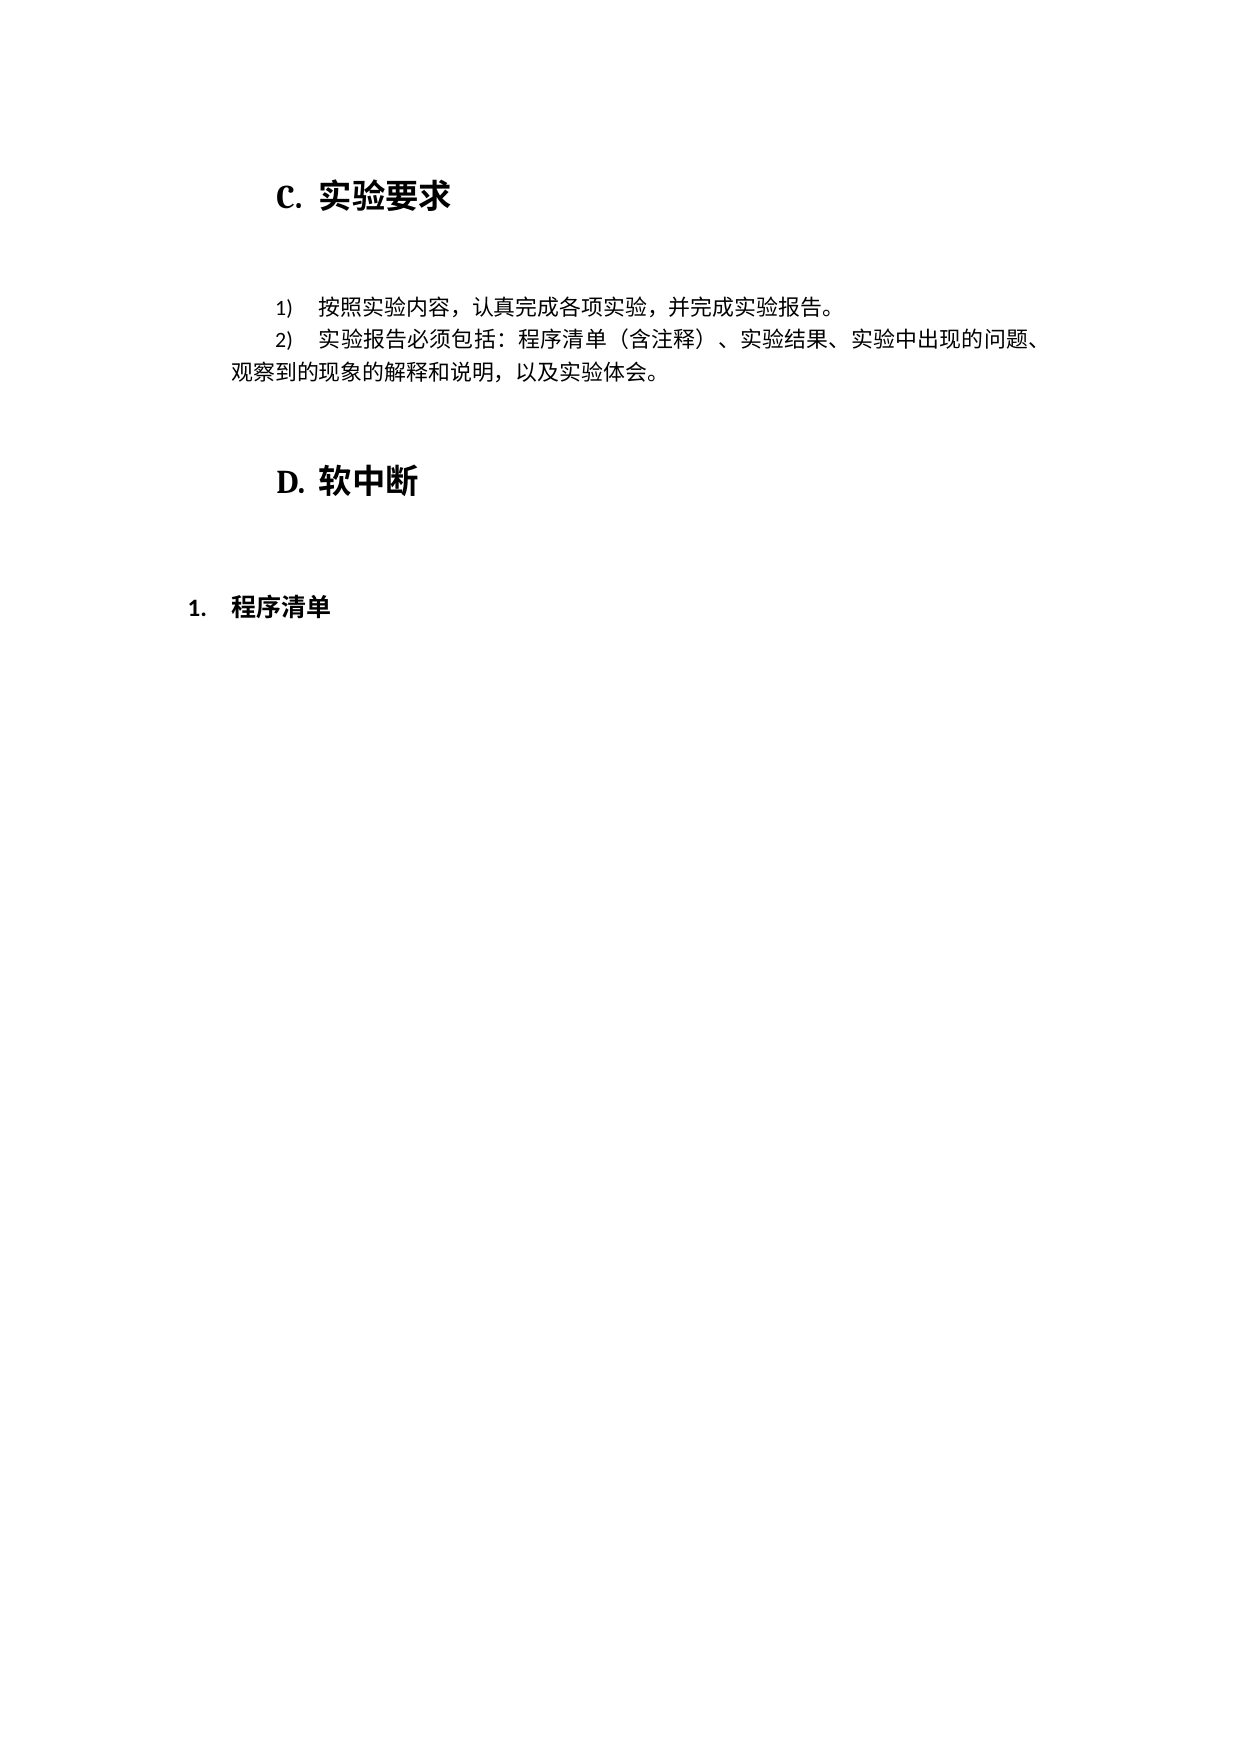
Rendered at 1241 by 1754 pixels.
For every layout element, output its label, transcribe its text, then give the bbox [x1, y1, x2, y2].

list 1) 按照实验内容，认真完成各项实验，并完成实验报告。 [231, 289, 1053, 322]
subtitle 软中断 [276, 446, 1053, 511]
list 程序清单 [187, 573, 1053, 638]
list 2) 实验报告必须包括：程序清单（含注释）、实验结果、实验中出现的问题、观察到的现象的解释和说明，以及实验体会。 [231, 322, 1053, 387]
subtitle 实验要求 [276, 162, 1053, 227]
